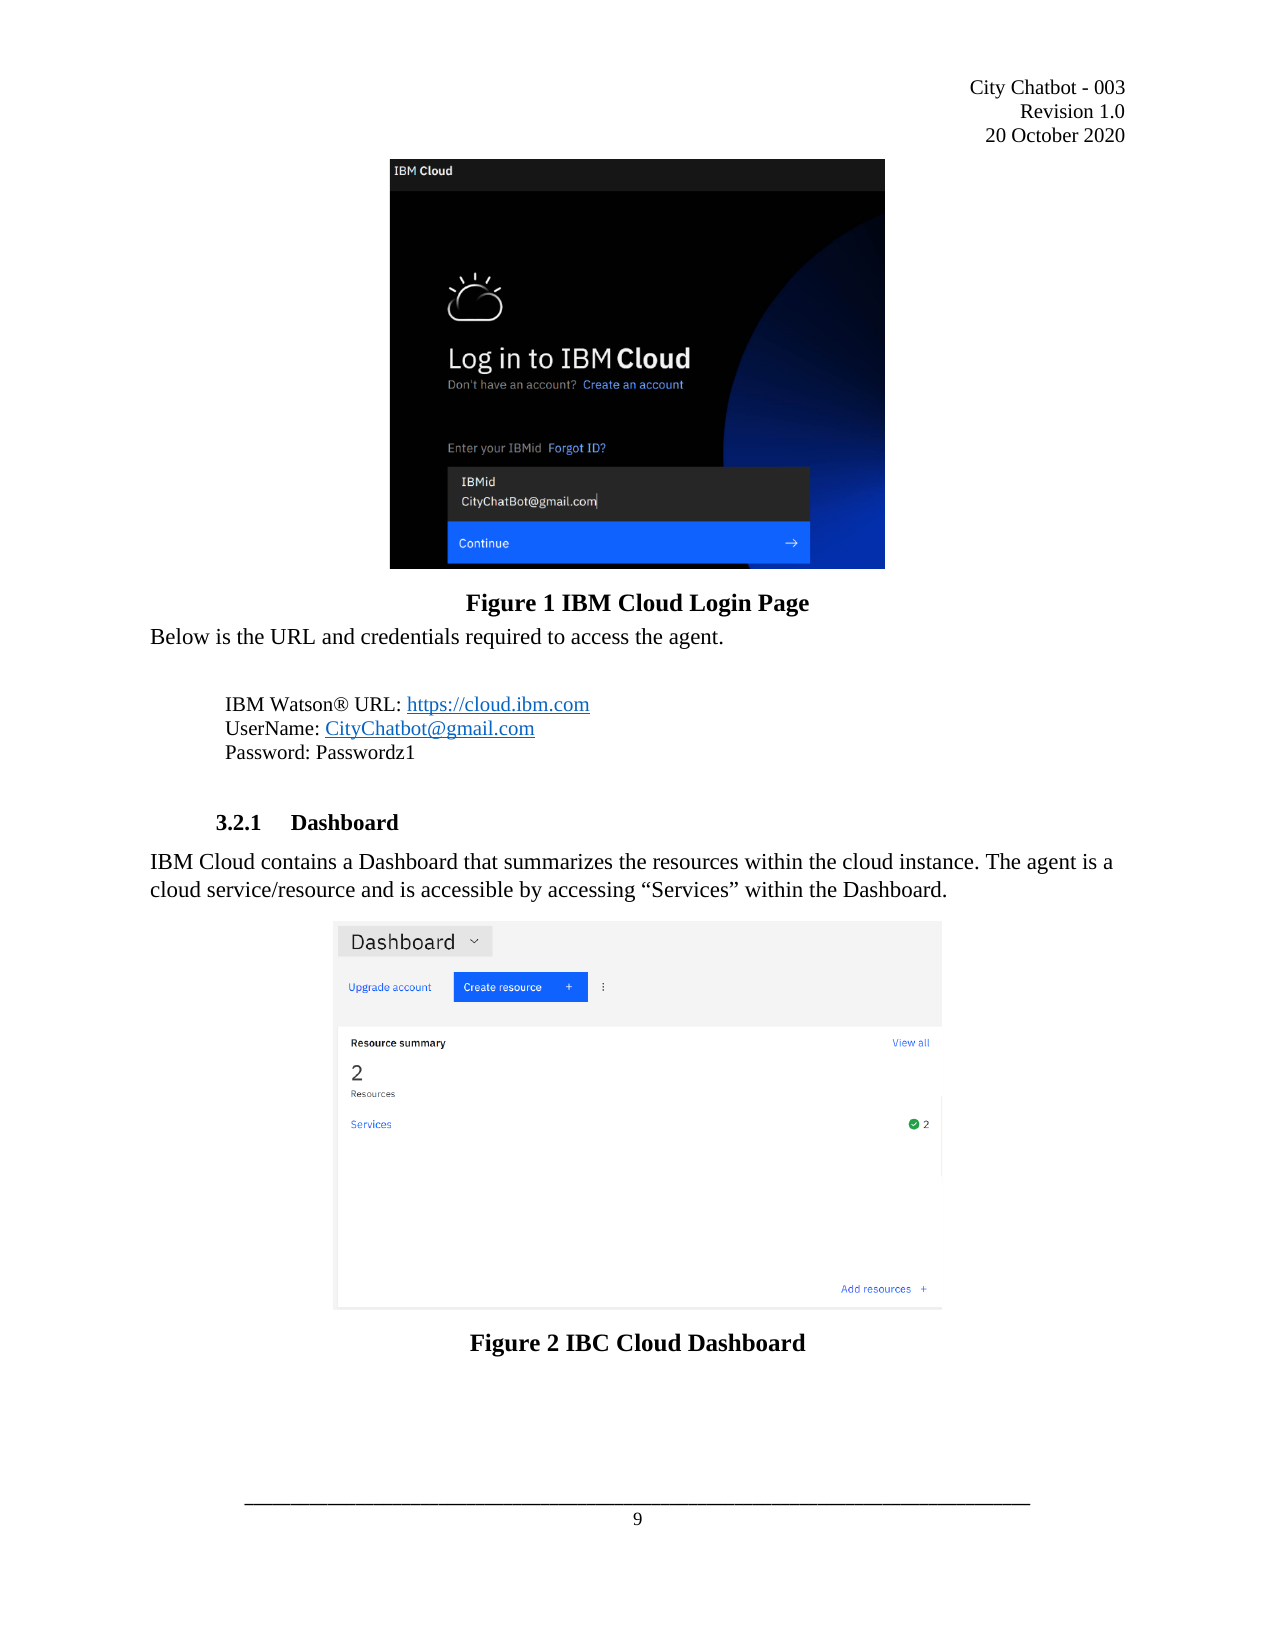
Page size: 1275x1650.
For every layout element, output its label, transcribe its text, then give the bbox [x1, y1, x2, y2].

text UserName: CityChatbot@gmail.com [225, 716, 1125, 740]
text Figure 2 IBC Cloud Dashboard [150, 1328, 1125, 1357]
text Figure 1 IBM Cloud Login Page [150, 588, 1125, 617]
picture [332, 921, 943, 1310]
text IBM Watson® URL: https://cloud.ibm.com [225, 692, 1125, 716]
text Dashboard [216, 809, 1125, 836]
text Password: Passwordz1 [225, 740, 1125, 764]
picture [389, 159, 885, 569]
text IBM Cloud contains a Dashboard that summarizes the resources within the cloud instance. The agent is a cloud service/resource and is accessible by accessing “Services” within the Dashboard. [150, 848, 1125, 903]
text Below is the URL and credentials required to access the agent. [150, 623, 1125, 649]
